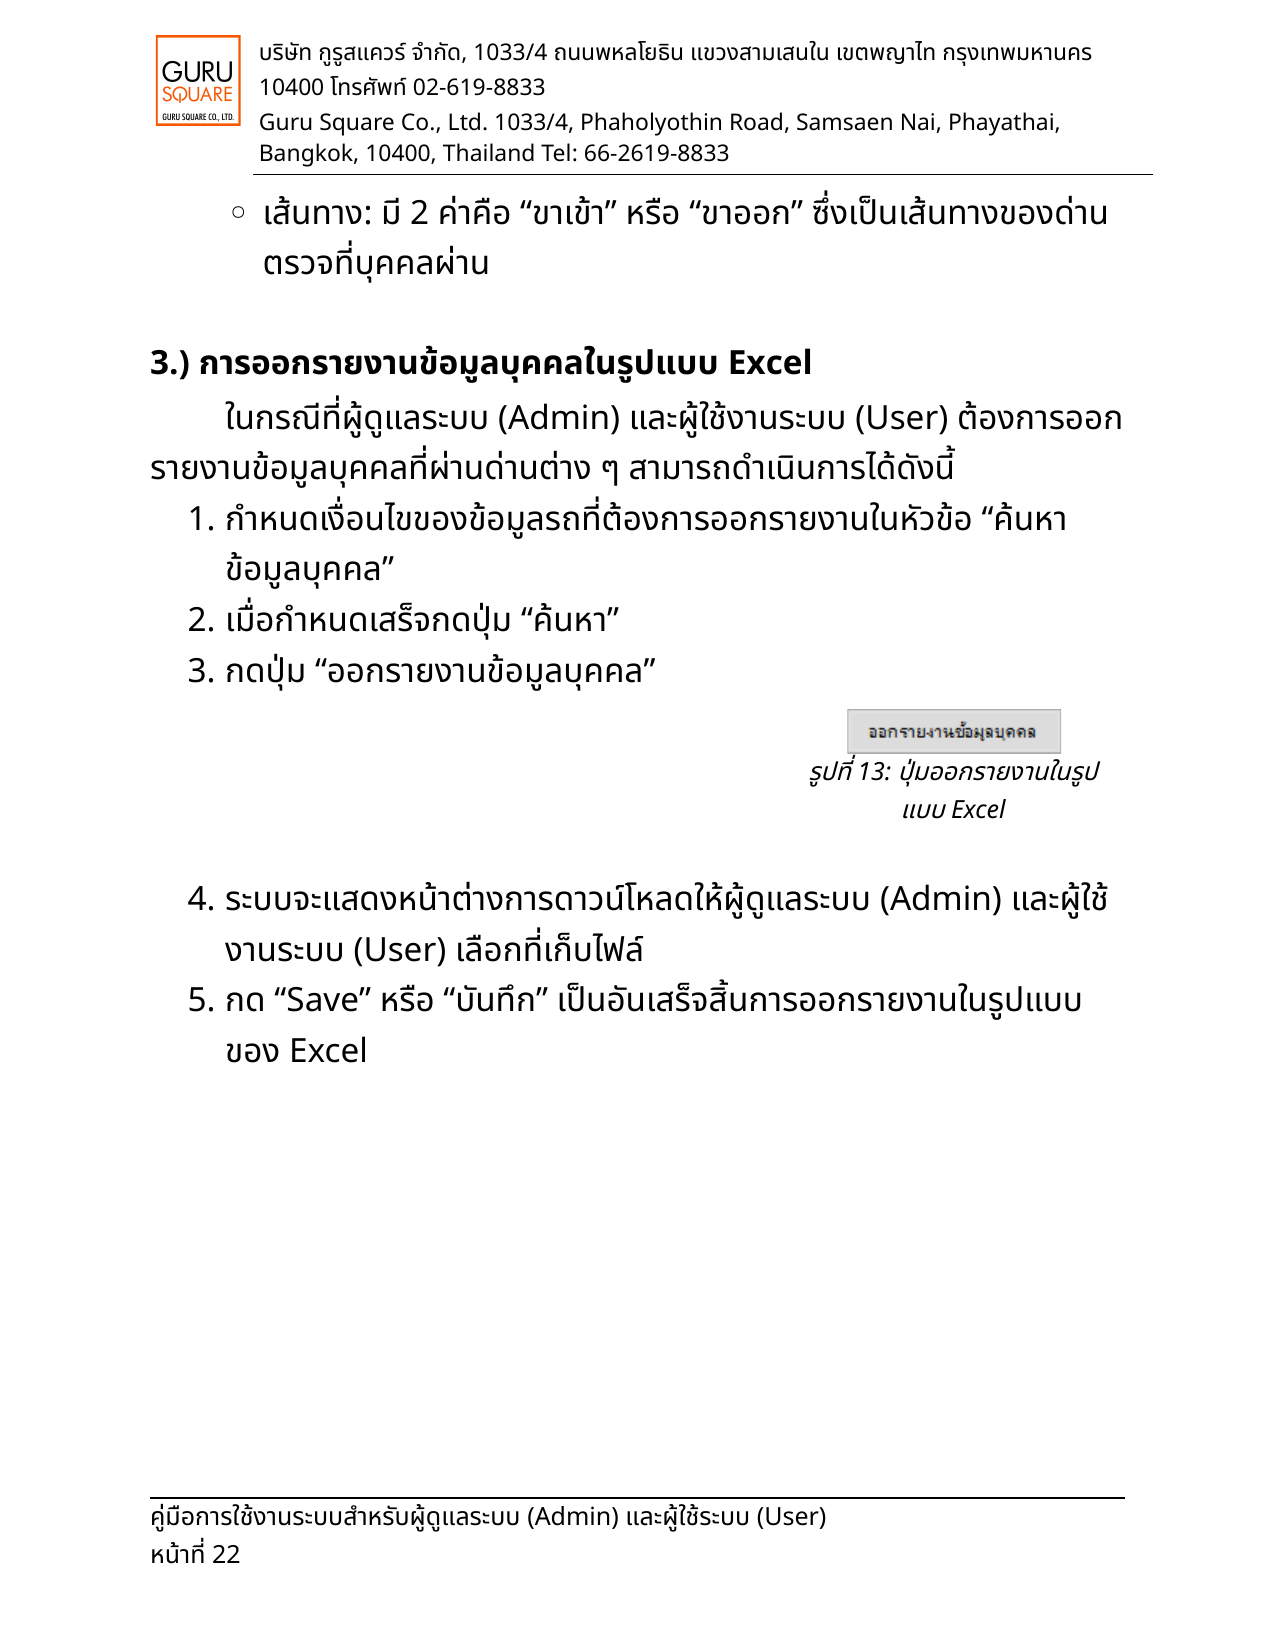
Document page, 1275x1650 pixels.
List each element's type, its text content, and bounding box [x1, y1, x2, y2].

list กำหนดเงื่อนไขของข้อมูลรถที่ต้องการออกรายงานในหัวข้อ “ค้นหาข้อมูลบุคคล” [187, 495, 1125, 596]
list กด “Save” หรือ “บันทึก” เป็นอันเสร็จสิ้นการออกรายงานในรูปแบบของ Excel [187, 976, 1125, 1077]
subtitle 3.) การออกรายงานข้อมูลบุคคลในรูปแบบ Excel [150, 339, 1125, 390]
list เมื่อกำหนดเสร็จกดปุ่ม “ค้นหา” [187, 596, 1125, 646]
list ระบบจะแสดงหน้าต่างการดาวน์โหลดให้ผู้ดูแลระบบ (Admin) และผู้ใช้งานระบบ (User) เลือกที่เก็บไฟล์ [187, 875, 1125, 976]
list กดปุ่ม “ออกรายงานข้อมูลบุคคล” [187, 646, 1125, 697]
list เส้นทาง: มี 2 ค่าคือ “ขาเข้า” หรือ “ขาออก” ซึ่งเป็นเส้นทางของด่านตรวจที่บุคคลผ่าน [225, 188, 1125, 289]
text ในกรณีที่ผู้ดูแลระบบ (Admin) และผู้ใช้งานระบบ (User) ต้องการออกรายงานข้อมูลบุคคลที่ผ่านด่านต่าง ๆ สามารถดำเนินการได้ดังนี้ [150, 394, 1125, 495]
picture [847, 709, 1062, 754]
picture [155, 35, 241, 126]
